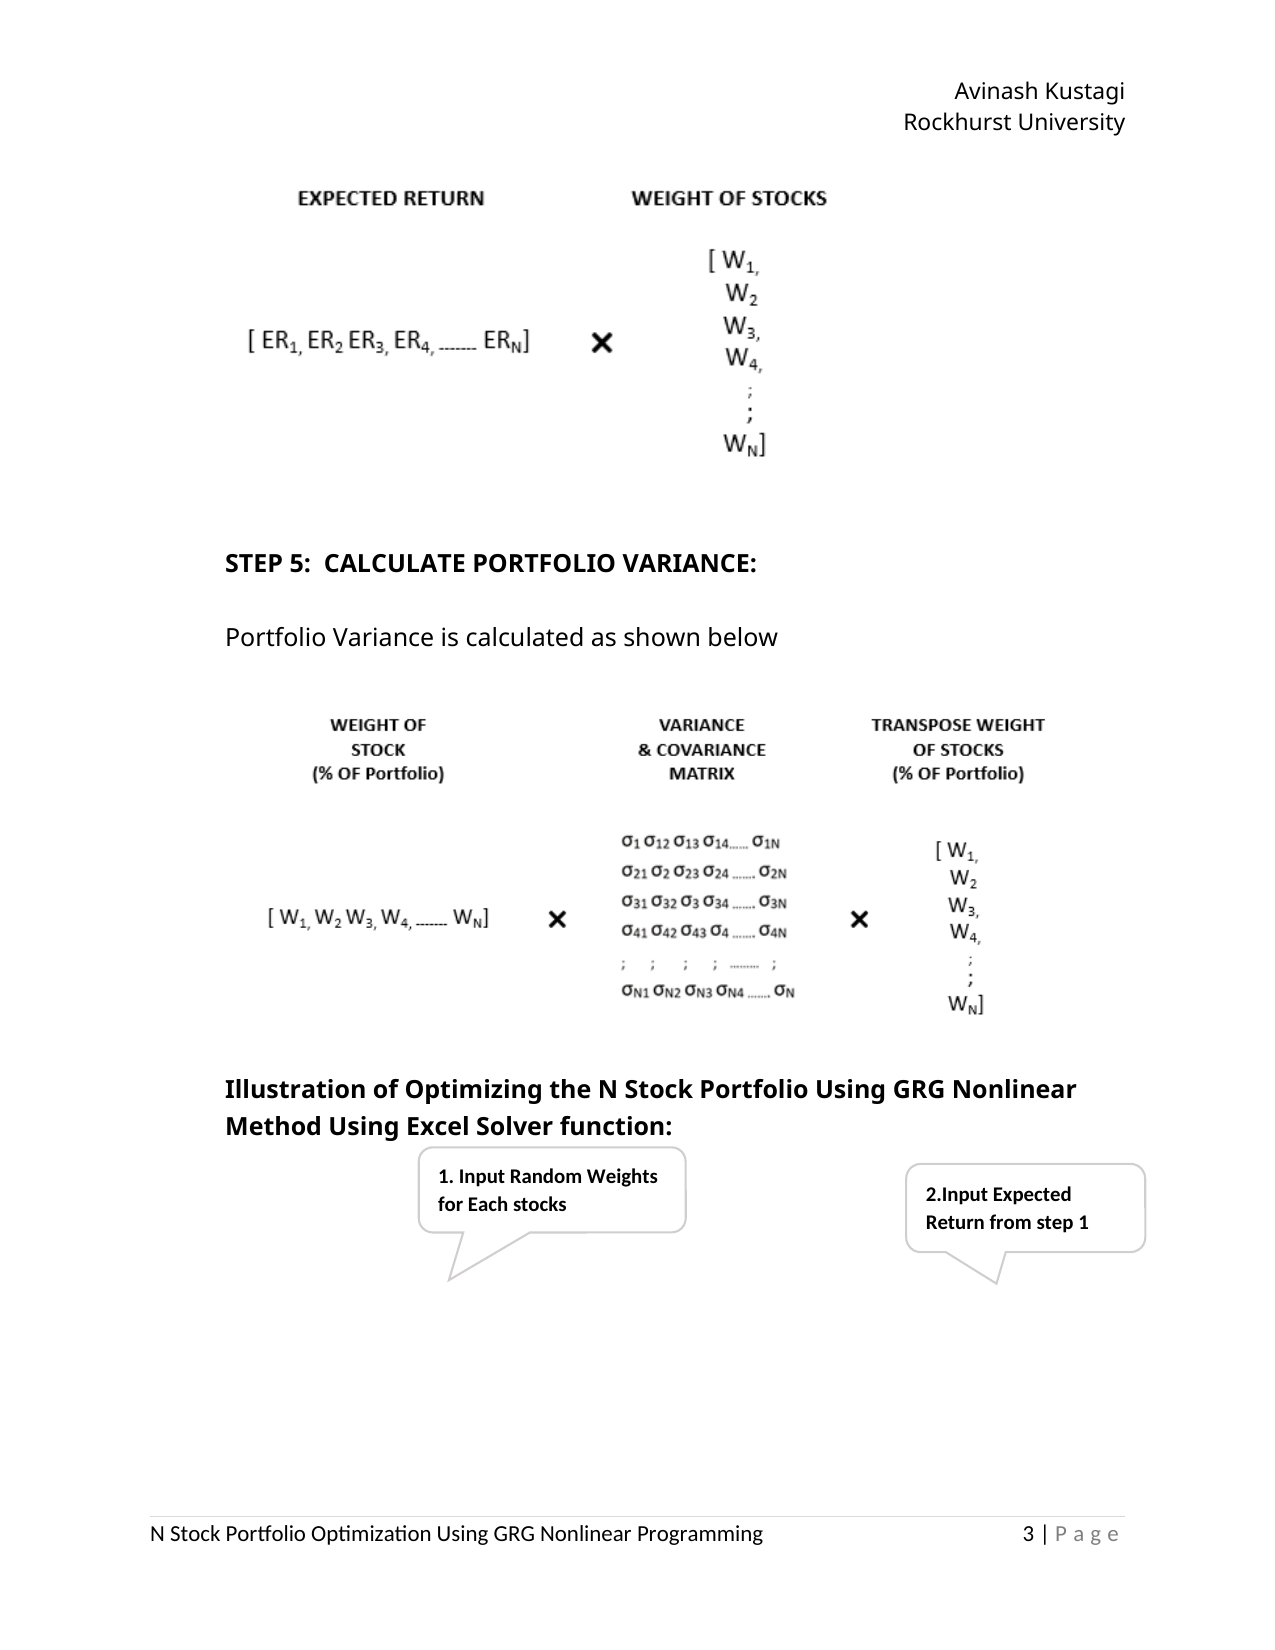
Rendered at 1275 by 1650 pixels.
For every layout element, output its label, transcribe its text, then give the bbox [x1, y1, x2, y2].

picture [225, 150, 872, 474]
picture [225, 693, 1070, 1033]
list Portfolio Variance is calculated as shown below [225, 620, 1125, 654]
list STEP 5: CALCULATE PORTFOLIO VARIANCE: [225, 546, 1125, 580]
list Illustration of Optimizing the N Stock Portfolio Using GRG Nonlinear Method Using Excel Solver function: [225, 1072, 1125, 1142]
